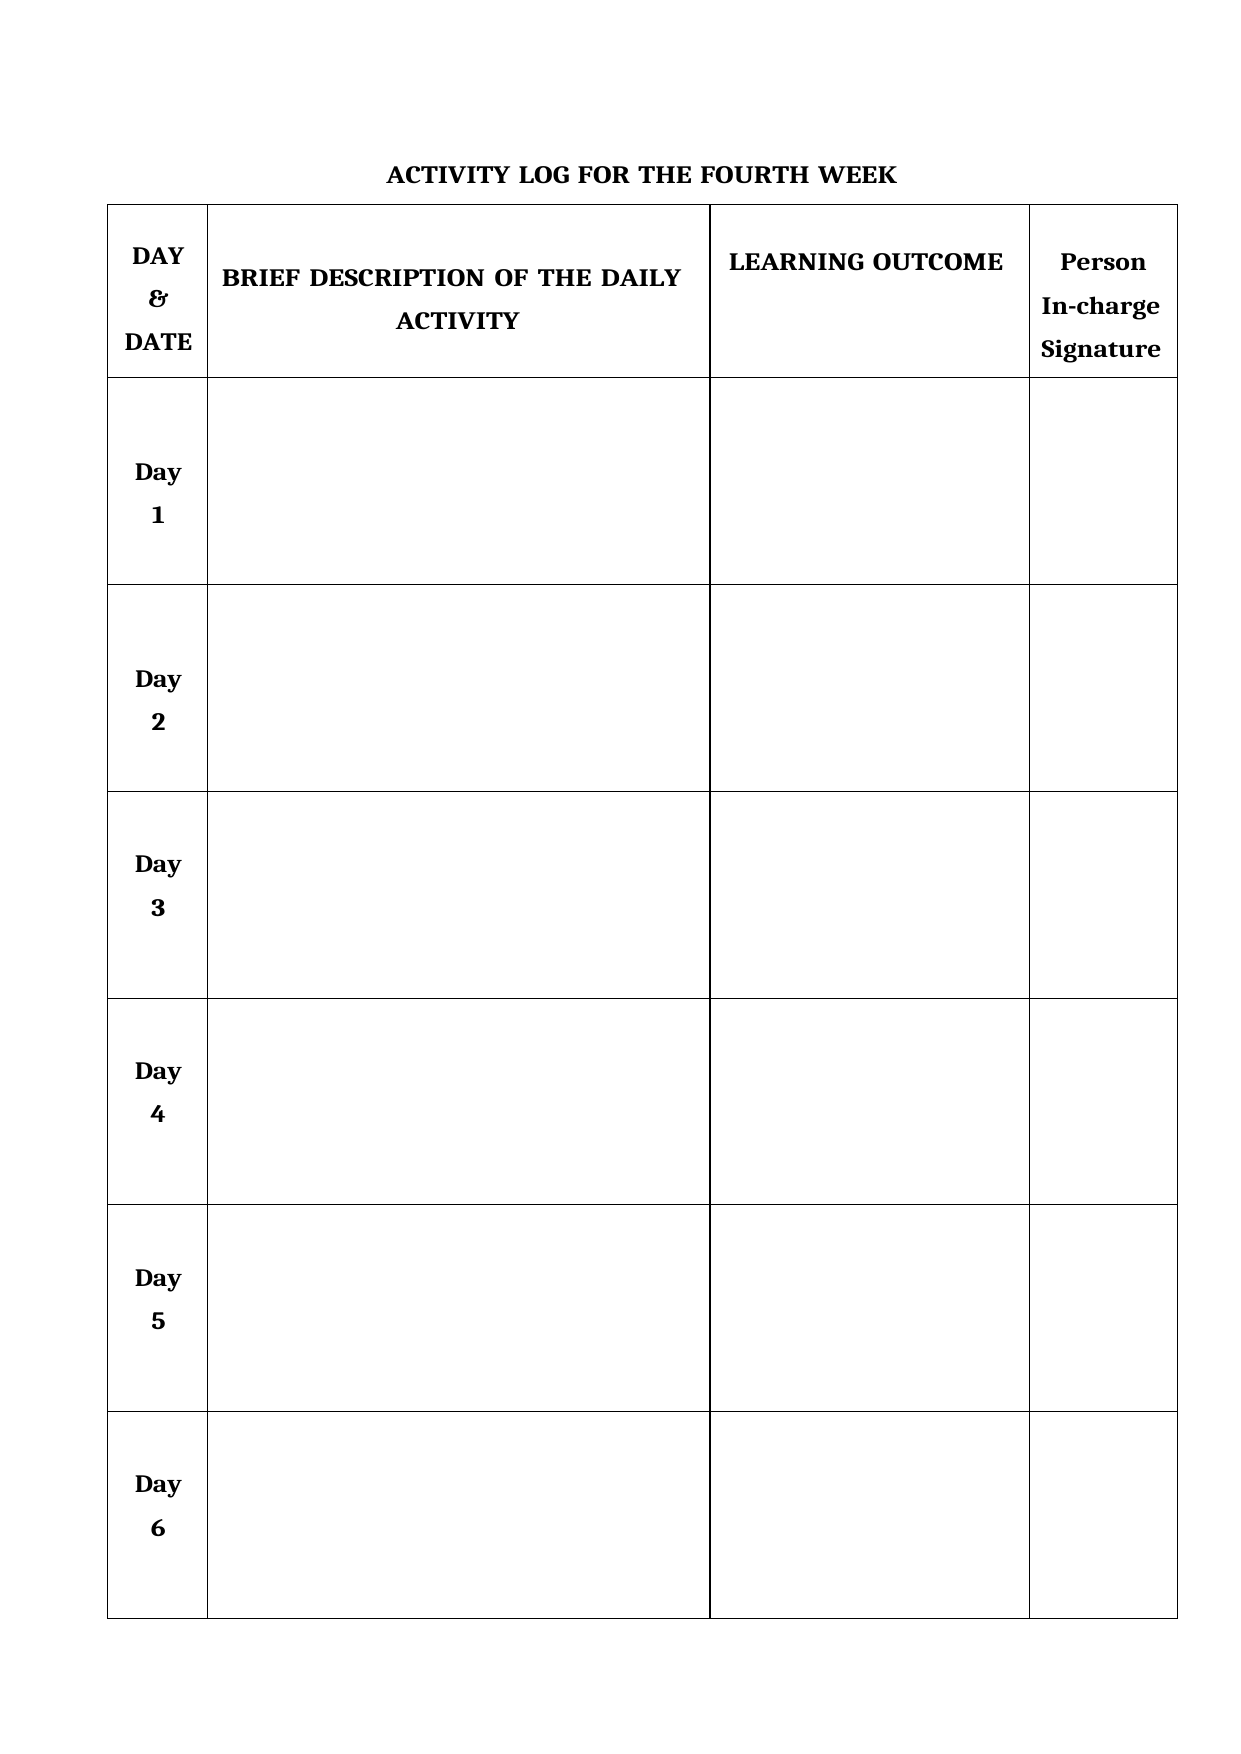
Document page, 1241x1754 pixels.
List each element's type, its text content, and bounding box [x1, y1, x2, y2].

table_cell Day 1 [108, 378, 207, 584]
table_cell Day 2 [108, 585, 207, 791]
table_header DAY & DATE [108, 205, 207, 377]
table_cell [208, 1205, 709, 1411]
table_cell [1030, 585, 1177, 791]
text ACTIVITY LOG FOR THE FOURTH WEEK [194, 161, 1089, 189]
table_cell [208, 378, 709, 584]
table_cell Day 5 [108, 1205, 207, 1411]
table_header LEARNING OUTCOME [711, 205, 1029, 377]
table_cell [711, 1205, 1029, 1411]
table_cell Day 4 [108, 999, 207, 1204]
table_cell [208, 1412, 709, 1618]
table_cell [711, 378, 1029, 584]
table_cell [1030, 1205, 1177, 1411]
table_cell [208, 999, 709, 1204]
table_header BRIEF DESCRIPTION OF THE DAILY ACTIVITY [208, 205, 709, 377]
table_header Person In-charge Signature [1030, 205, 1177, 377]
table_cell [1030, 792, 1177, 997]
table_cell [711, 585, 1029, 791]
table_cell [1030, 378, 1177, 584]
table_cell [208, 585, 709, 791]
table_cell Day 6 [108, 1412, 207, 1618]
table_cell [1030, 999, 1177, 1204]
table_cell [208, 792, 709, 997]
table_cell [711, 999, 1029, 1204]
table_cell [711, 792, 1029, 997]
table_cell [1030, 1412, 1177, 1618]
table_cell Day 3 [108, 792, 207, 997]
table_cell [711, 1412, 1029, 1618]
